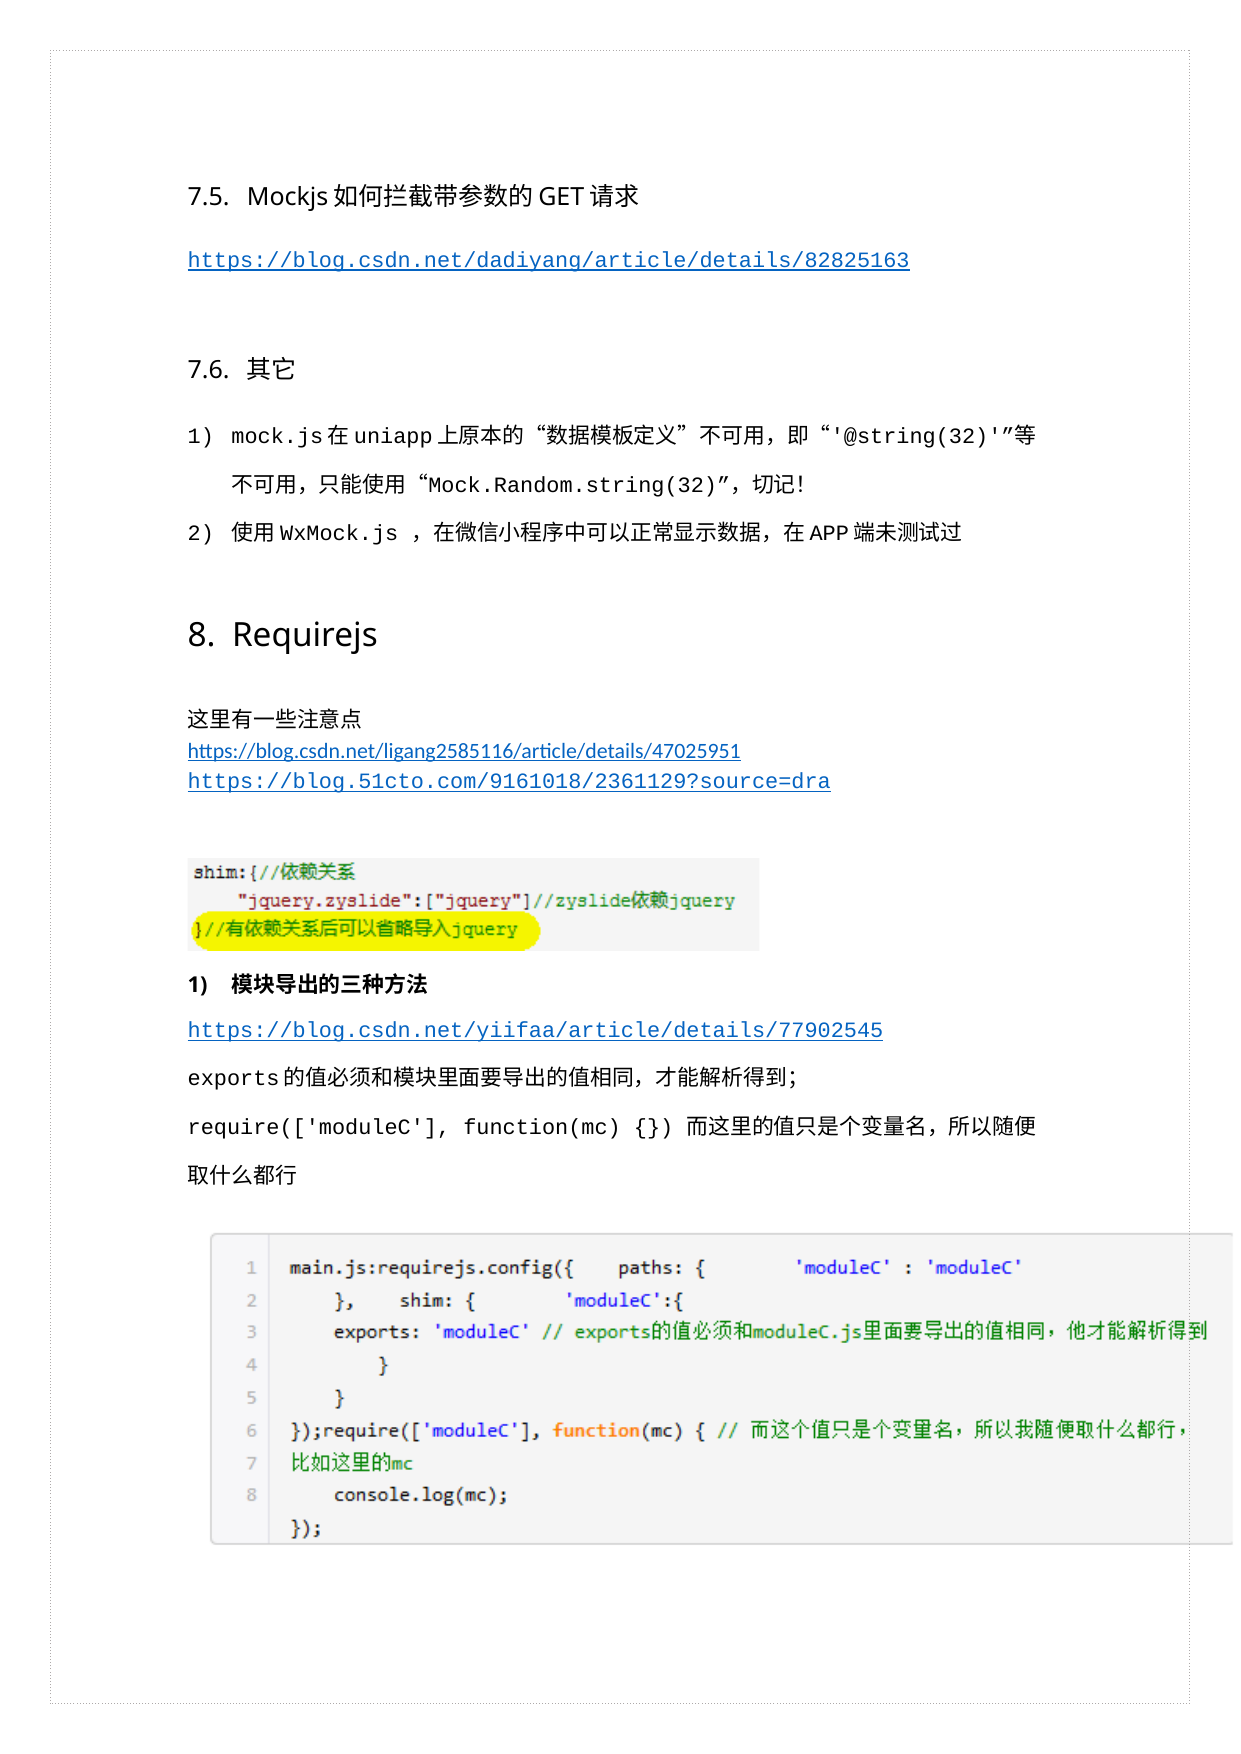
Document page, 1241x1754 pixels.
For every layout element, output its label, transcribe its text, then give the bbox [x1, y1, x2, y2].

text https://blog.csdn.net/yiifaa/article/details/77902545 [187, 1015, 1053, 1048]
subtitle 其它 [187, 335, 1053, 400]
list 使用 WxMock.js ，在微信小程序中可以正常显示数据，在APP端未测试过 [187, 515, 1053, 548]
picture [187, 858, 760, 951]
text https://blog.csdn.net/dadiyang/article/details/82825163 [187, 245, 1053, 278]
list mock.js在uniapp上原本的“数据模板定义”不可用，即“'@string(32)'”等不可用，只能使用“Mock.Random.string(32)”，切记！ [187, 418, 1053, 499]
text https://blog.51cto.com/9161018/2361129?source=dra [187, 766, 1053, 799]
subtitle Mockjs如何拦截带参数的GET请求 [187, 162, 1053, 227]
list 模块导出的三种方法 [187, 967, 1053, 999]
text require(['moduleC'], function(mc) {}) 而这里的值只是个变量名，所以随便取什么都行 [187, 1109, 1053, 1190]
text https://blog.csdn.net/ligang2585116/article/details/47025951 [187, 734, 1053, 766]
picture [187, 1213, 1241, 1556]
text 这里有一些注意点 [187, 701, 1053, 734]
subtitle Requirejs [187, 601, 1053, 666]
text exports的值必须和模块里面要导出的值相同，才能解析得到； [187, 1060, 1053, 1093]
